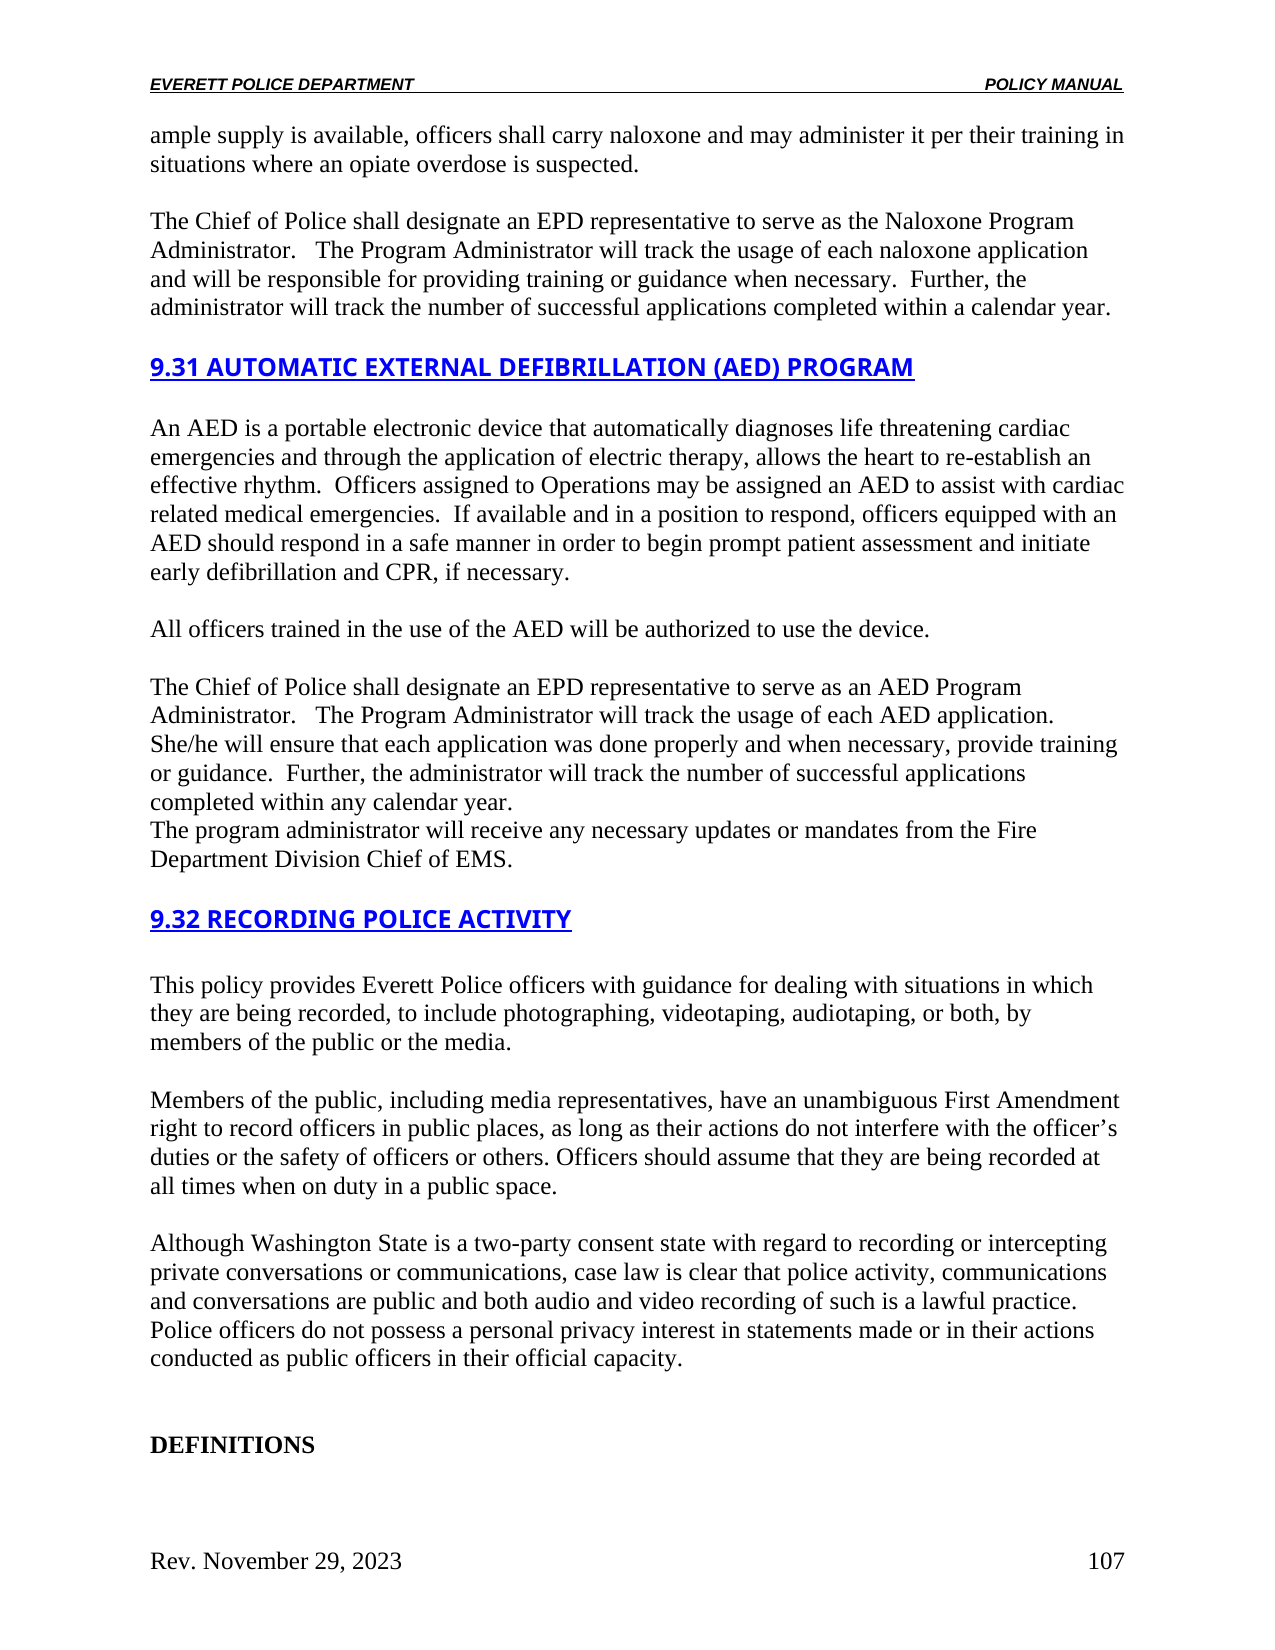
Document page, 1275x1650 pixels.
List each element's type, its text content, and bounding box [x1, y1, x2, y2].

text The Chief of Police shall designate an EPD representative to serve as the Naloxone Program Administrator. The Program Administrator will track the usage of each naloxone application and will be responsible for providing training or guidance when necessary. Further, the administrator will track the number of successful applications completed within a calendar year. [150, 206, 1125, 321]
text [150, 120, 1125, 177]
text Members of the public, including media representatives, have an unambiguous First Amendment right to record officers in public places, as long as their actions do not interfere with the officer’s duties or the safety of officers or others. Officers should assume that they are being recorded at all times when on duty in a public space. [150, 1085, 1125, 1200]
text Although Washington State is a two-party consent state with regard to recording or intercepting private conversations or communications, case law is clear that police activity, communications and conversations are public and both audio and video recording of such is a lawful practice. Police officers do not possess a personal privacy interest in statements made or in their actions conducted as public officers in their official capacity. [150, 1228, 1125, 1372]
text 9.32 RECORDING POLICE ACTIVITY [150, 902, 1125, 936]
text An AED is a portable electronic device that automatically diagnoses life threatening cardiac emergencies and through the application of electric therapy, allows the heart to re-establish an effective rhythm. Officers assigned to Operations may be assigned an AED to assist with cardiac related medical emergencies. If available and in a position to respond, officers equipped with an AED should respond in a safe manner in order to begin prompt patient assessment and initiate early defibrillation and CPR, if necessary. [150, 413, 1125, 585]
text This policy provides Everett Police officers with guidance for dealing with situations in which they are being recorded, to include photographing, videotaping, audiotaping, or both, by members of the public or the media. [150, 970, 1125, 1056]
text DEFINITIONS [150, 1430, 1125, 1458]
text The Chief of Police shall designate an EPD representative to serve as an AED Program Administrator. The Program Administrator will track the usage of each AED application. She/he will ensure that each application was done properly and when necessary, provide training or guidance. Further, the administrator will track the number of successful applications completed within any calendar year. [150, 672, 1125, 815]
text All officers trained in the use of the AED will be authorized to use the device. [150, 614, 1125, 643]
text 9.31 AUTOMATIC EXTERNAL DEFIBRILLATION (AED) PROGRAM [150, 350, 1125, 384]
text The program administrator will receive any necessary updates or mandates from the Fire Department Division Chief of EMS. [150, 815, 1125, 873]
